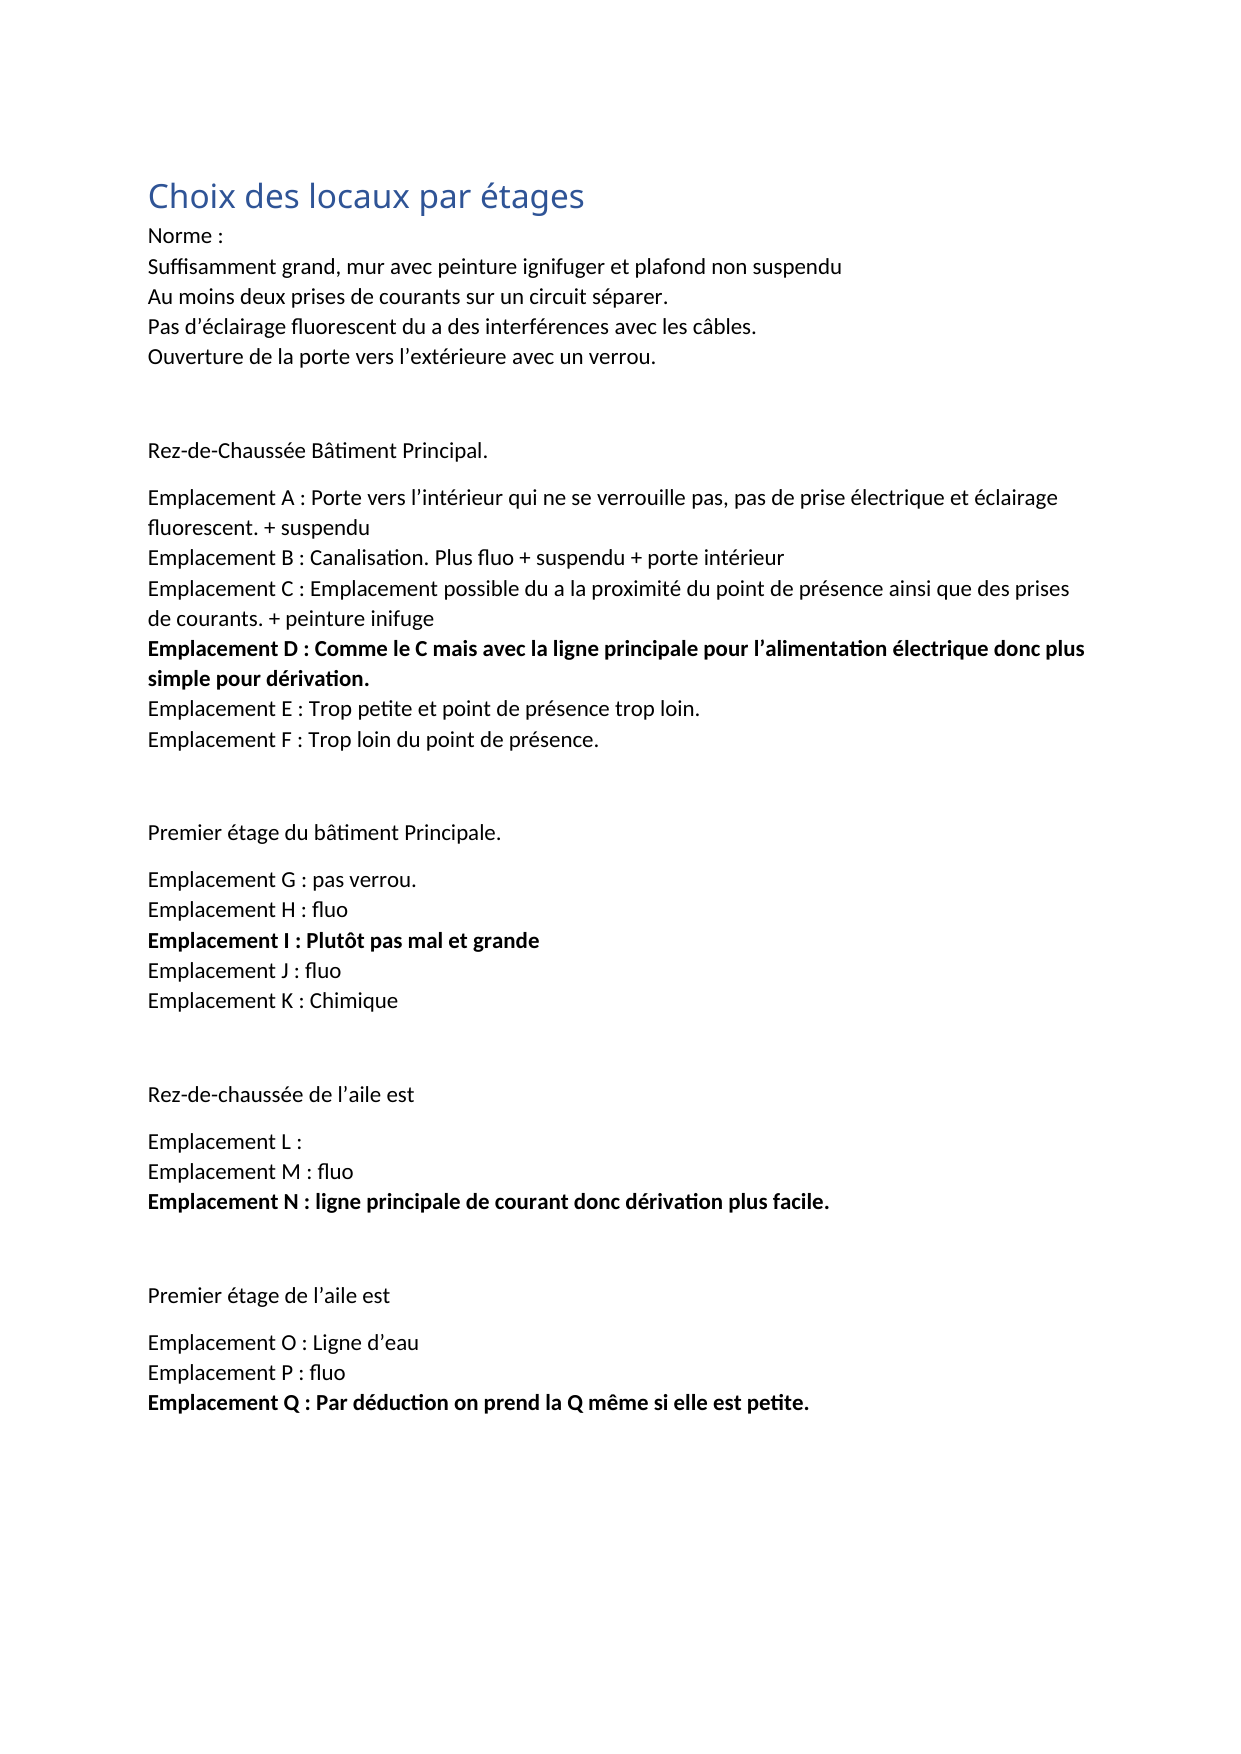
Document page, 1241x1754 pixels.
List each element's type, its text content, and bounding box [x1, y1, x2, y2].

text Premier étage de l’aile est [148, 1281, 1093, 1309]
text Emplacement A : Porte vers l’intérieur qui ne se verrouille pas, pas de prise électrique et éclairage fluorescent. + suspendu Emplacement B : Canalisation. Plus fluo + suspendu + porte intérieur Emplacement C : Emplacement possible du a la proximité du point de présence ainsi que des prises de courants. + peinture inifuge Emplacement D : Comme le C mais avec la ligne principale pour l’alimentation électrique donc plus simple pour dérivation. Emplacement E : Trop petite et point de présence trop loin. Emplacement F : Trop loin du point de présence. [148, 483, 1093, 753]
subtitle Choix des locaux par étages [148, 173, 1093, 218]
text Emplacement G : pas verrou. Emplacement H : fluo Emplacement I : Plutôt pas mal et grande Emplacement J : fluo Emplacement K : Chimique [148, 865, 1093, 1014]
text Rez-de-Chaussée Bâtiment Principal. [148, 436, 1093, 464]
text Rez-de-chaussée de l’aile est [148, 1080, 1093, 1108]
text Norme : Suffisamment grand, mur avec peinture ignifuger et plafond non suspendu Au moins deux prises de courants sur un circuit séparer. Pas d’éclairage fluorescent du a des interférences avec les câbles. Ouverture de la porte vers l’extérieure avec un verrou. [148, 222, 1093, 370]
text Emplacement L : Emplacement M : fluo Emplacement N : ligne principale de courant donc dérivation plus facile. [148, 1127, 1093, 1215]
text Premier étage du bâtiment Principale. [148, 818, 1093, 846]
text Emplacement O : Ligne d’eau Emplacement P : fluo Emplacement Q : Par déduction on prend la Q même si elle est petite. [148, 1328, 1093, 1416]
